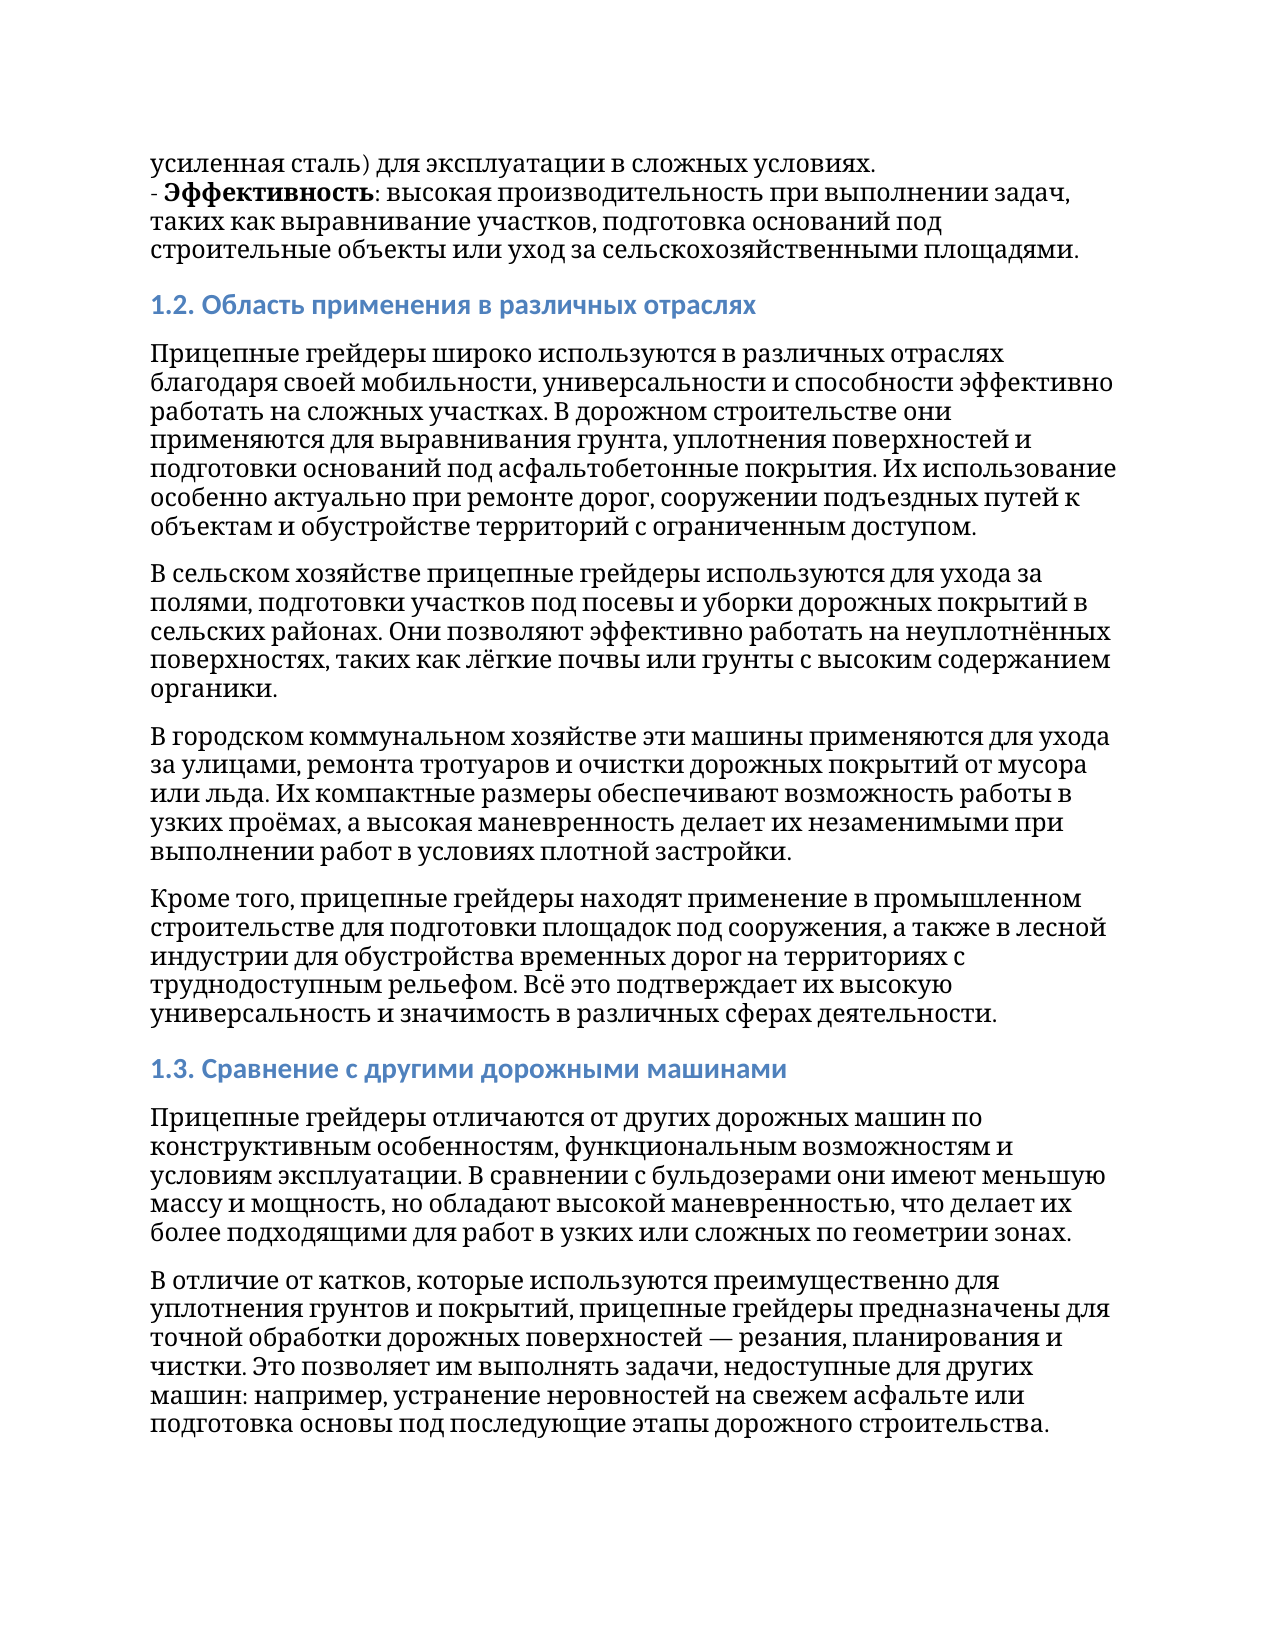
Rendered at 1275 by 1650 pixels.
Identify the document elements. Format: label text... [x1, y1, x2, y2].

text В сельском хозяйстве прицепные грейдеры используются для ухода за полями, подготовки участков под посевы и уборки дорожных покрытий в сельских районах. Они позволяют эффективно работать на неуплотнённых поверхностях, таких как лёгкие почвы или грунты с высоким содержанием органики. [150, 560, 1125, 704]
text Прицепные грейдеры отличаются от других дорожных машин по конструктивным особенностям, функциональным возможностям и условиям эксплуатации. В сравнении с бульдозерами они имеют меньшую массу и мощность, но обладают высокой маневренностью, что делает их более подходящими для работ в узких или сложных по геометрии зонах. [150, 1104, 1125, 1248]
subtitle 1.2. Область применения в различных отраслях [150, 286, 1125, 321]
text Прицепные грейдеры широко используются в различных отраслях благодаря своей мобильности, универсальности и способности эффективно работать на сложных участках. В дорожном строительстве они применяются для выравнивания грунта, уплотнения поверхностей и подготовки оснований под асфальтобетонные покрытия. Их использование особенно актуально при ремонте дорог, сооружении подъездных путей к объектам и обустройстве территорий с ограниченным доступом. [150, 340, 1125, 541]
text В отличие от катков, которые используются преимущественно для уплотнения грунтов и покрытий, прицепные грейдеры предназначены для точной обработки дорожных поверхностей — резания, планирования и чистки. Это позволяет им выполнять задачи, недоступные для других машин: например, устранение неровностей на свежем асфальте или подготовка основы под последующие этапы дорожного строительства. [150, 1267, 1125, 1439]
text Кроме того, прицепные грейдеры находят применение в промышленном строительстве для подготовки площадок под сооружения, а также в лесной индустрии для обустройства временных дорог на территориях с труднодоступным рельефом. Всё это подтверждает их высокую универсальность и значимость в различных сферах деятельности. [150, 885, 1125, 1029]
subtitle 1.3. Сравнение с другими дорожными машинами [150, 1050, 1125, 1085]
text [150, 150, 1125, 265]
text В городском коммунальном хозяйстве эти машины применяются для ухода за улицами, ремонта тротуаров и очистки дорожных покрытий от мусора или льда. Их компактные размеры обеспечивают возможность работы в узких проёмах, а высокая маневренность делает их незаменимыми при выполнении работ в условиях плотной застройки. [150, 723, 1125, 866]
